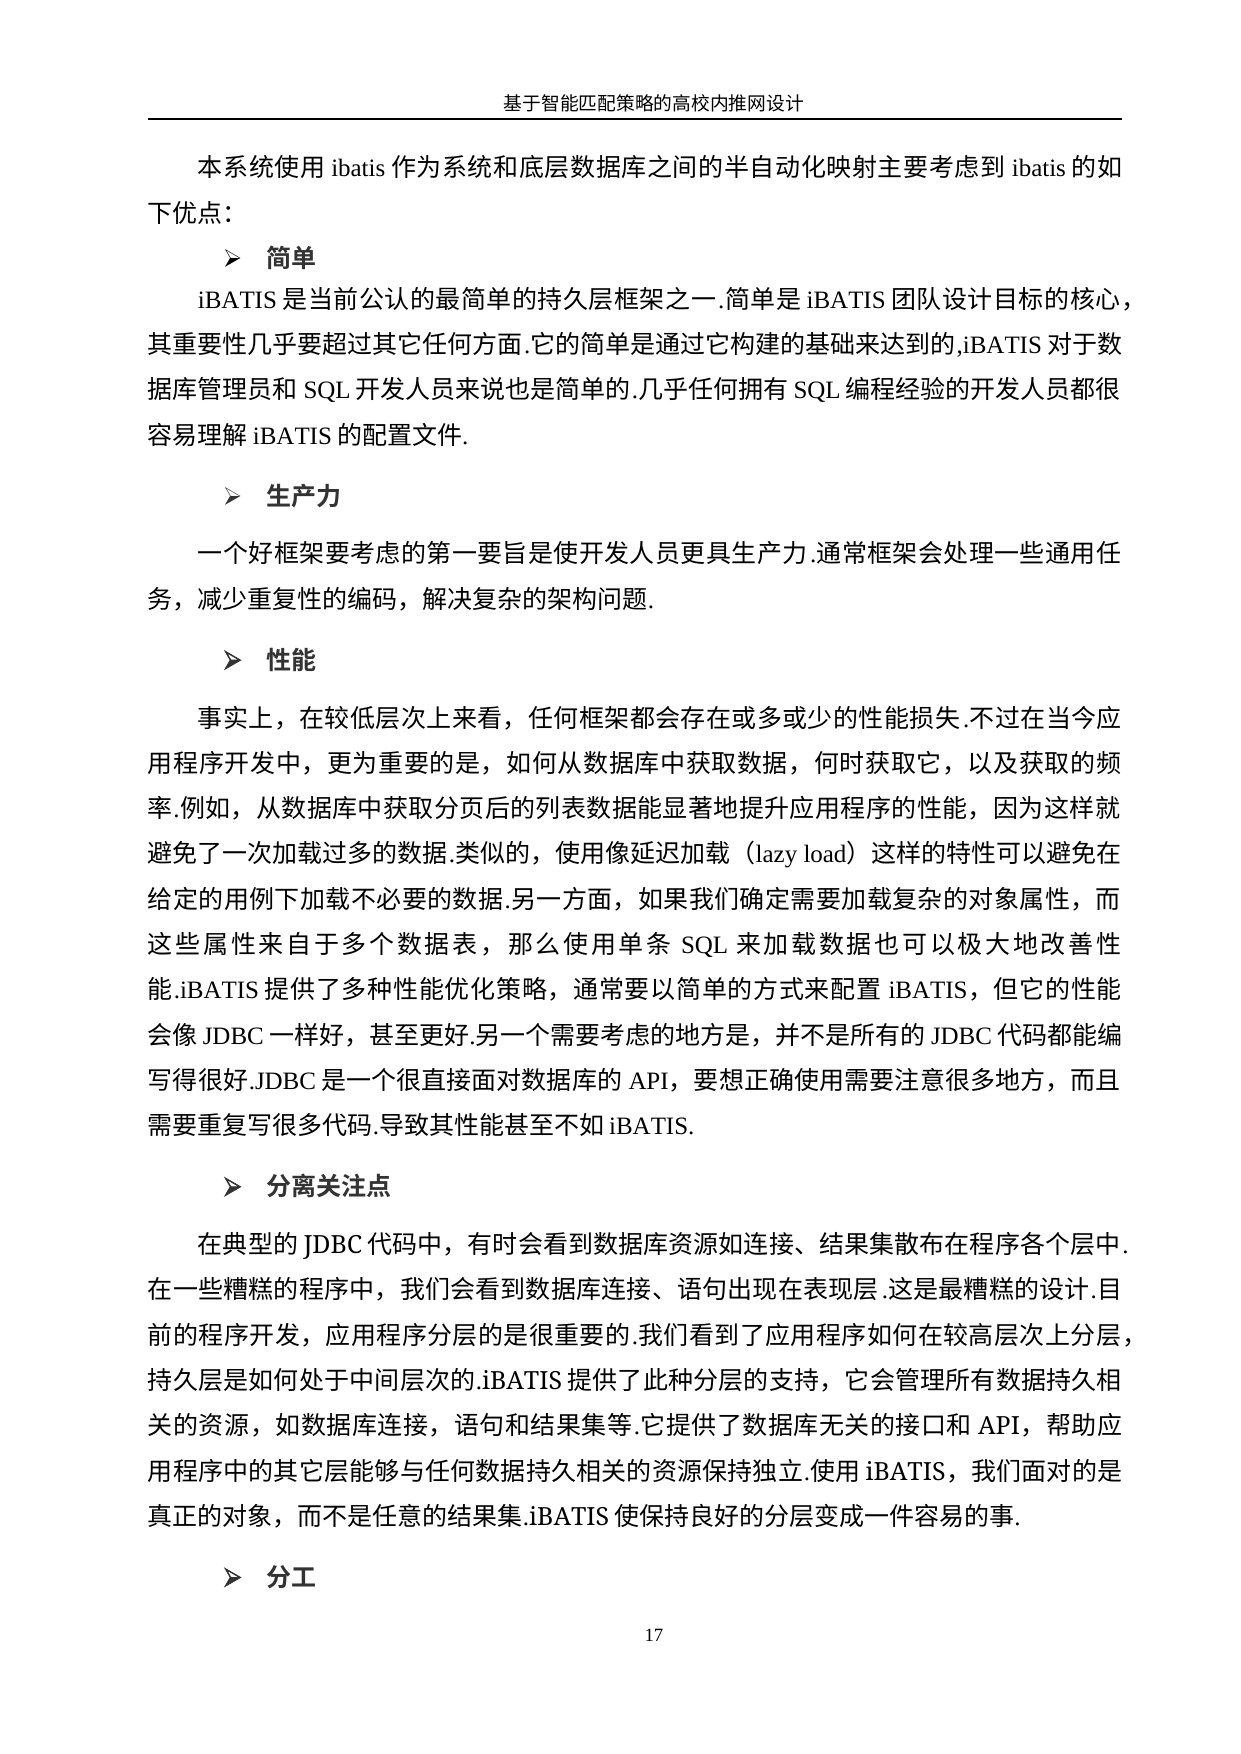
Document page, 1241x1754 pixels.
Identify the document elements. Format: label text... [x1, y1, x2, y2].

text 事实上，在较低层次上来看，任何框架都会存在或多或少的性能损失.不过在当今应用程序开发中，更为重要的是，如何从数据库中获取数据，何时获取它，以及获取的频率.例如，从数据库中获取分页后的列表数据能显著地提升应用程序的性能，因为这样就避免了一次加载过多的数据.类似的，使用像延迟加载（lazy load）这样的特性可以避免在给定的用例下加载不必要的数据.另一方面，如果我们确定需要加载复杂的对象属性，而这些属性来自于多个数据表，那么使用单条SQL来加载数据也可以极大地改善性能.iBATIS提供了多种性能优化策略，通常要以简单的方式来配置iBATIS，但它的性能会像JDBC一样好，甚至更好.另一个需要考虑的地方是，并不是所有的JDBC代码都能编写得很好.JDBC是一个很直接面对数据库的API，要想正确使用需要注意很多地方，而且需要重复写很多代码.导致其性能甚至不如iBATIS. [148, 698, 1122, 1142]
text 在典型的JDBC代码中，有时会看到数据库资源如连接、结果集散布在程序各个层中.在一些糟糕的程序中，我们会看到数据库连接、语句出现在表现层.这是最糟糕的设计.目前的程序开发，应用程序分层的是很重要的.我们看到了应用程序如何在较高层次上分层，持久层是如何处于中间层次的.iBATIS提供了此种分层的支持，它会管理所有数据持久相关的资源，如数据库连接，语句和结果集等.它提供了数据库无关的接口和API，帮助应用程序中的其它层能够与任何数据持久相关的资源保持独立.使用iBATIS，我们面对的是真正的对象，而不是任意的结果集.iBATIS使保持良好的分层变成一件容易的事. [148, 1224, 1122, 1533]
text iBATIS是当前公认的最简单的持久层框架之一.简单是iBATIS团队设计目标的核心，其重要性几乎要超过其它任何方面.它的简单是通过它构建的基础来达到的,iBATIS对于数据库管理员和SQL开发人员来说也是简单的.几乎任何拥有SQL编程经验的开发人员都很容易理解iBATIS的配置文件. [148, 279, 1122, 451]
list 分工 [223, 1557, 1122, 1594]
subtitle 简单 [223, 238, 1122, 274]
list 生产力 [223, 476, 1122, 512]
list 性能 [223, 640, 1122, 676]
text 一个好框架要考虑的第一要旨是使开发人员更具生产力.通常框架会处理一些通用任务，减少重复性的编码，解决复杂的架构问题. [148, 534, 1122, 616]
list 分离关注点 [223, 1167, 1122, 1203]
text 本系统使用ibatis作为系统和底层数据库之间的半自动化映射主要考虑到ibatis的如下优点： [148, 148, 1122, 229]
